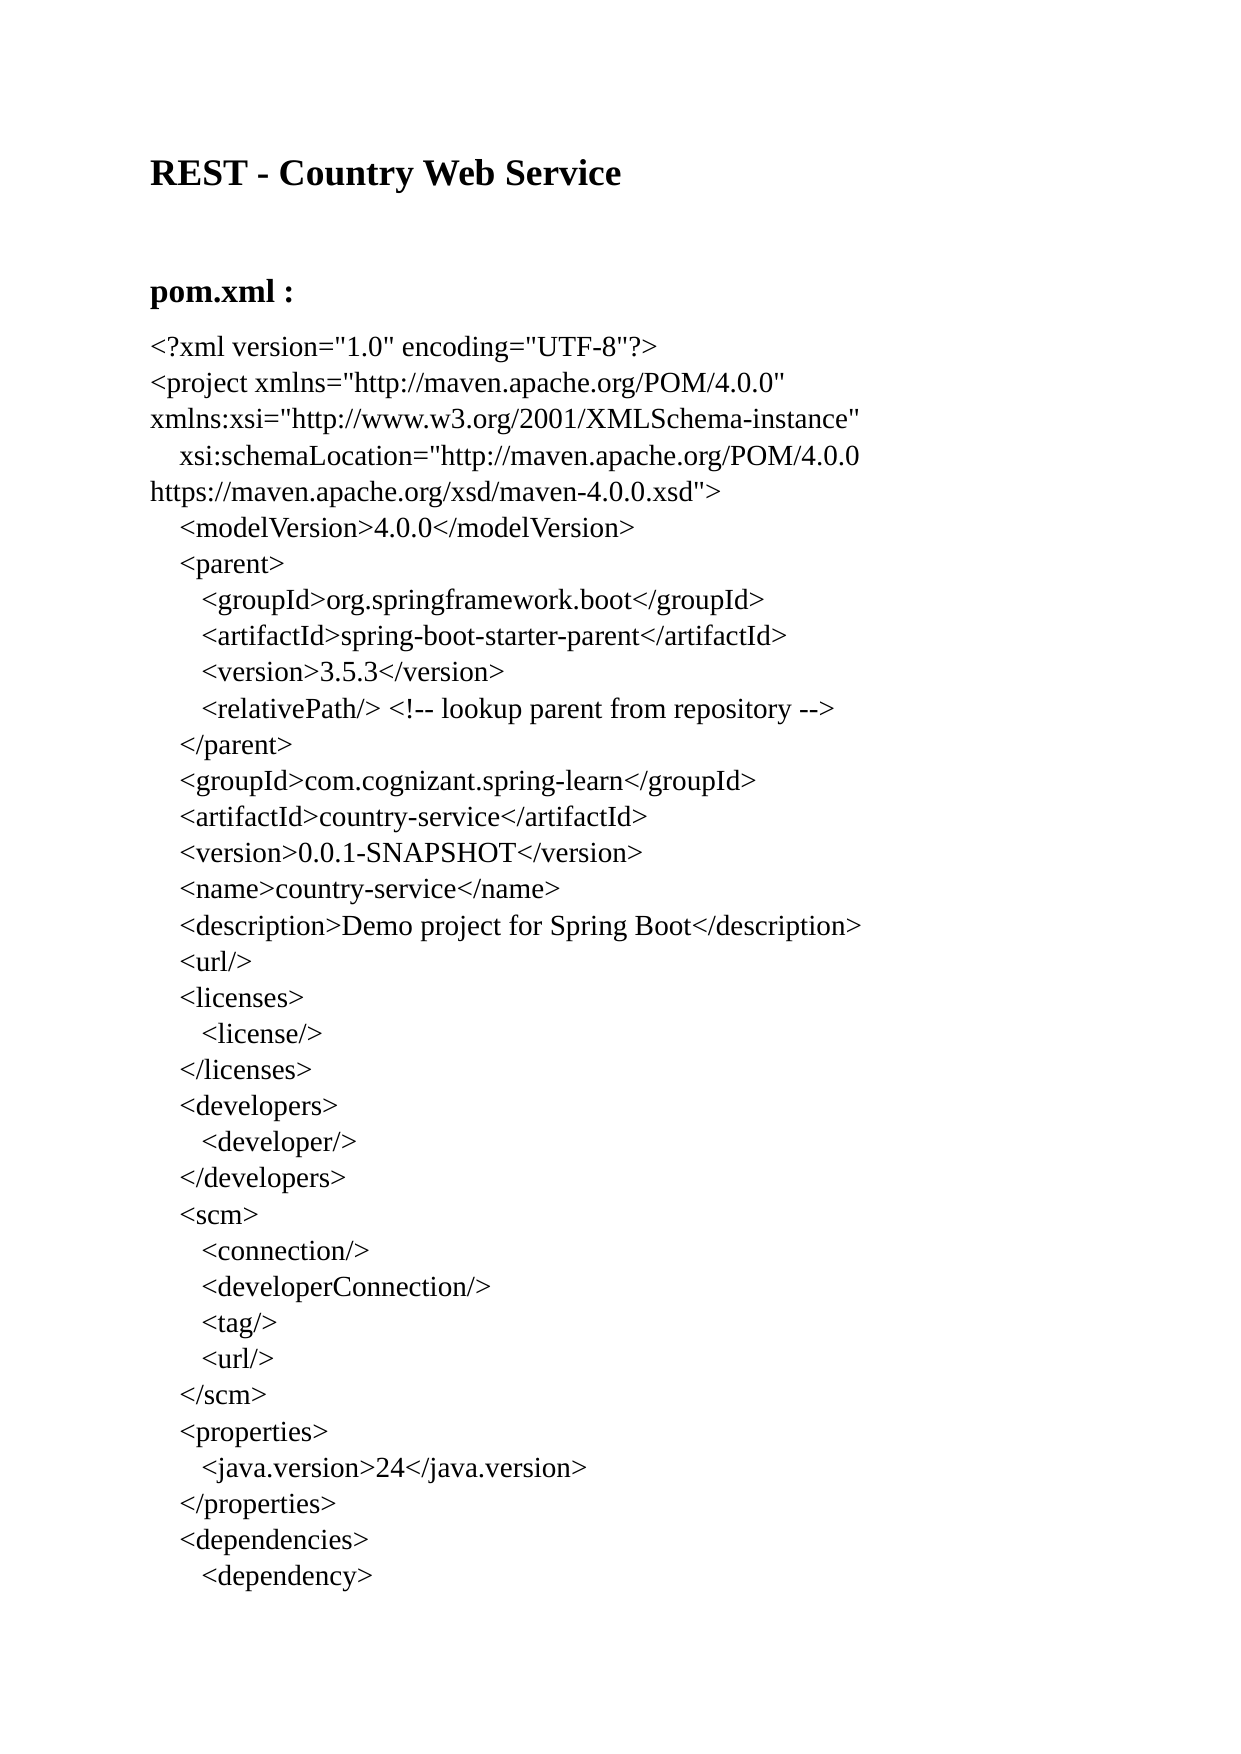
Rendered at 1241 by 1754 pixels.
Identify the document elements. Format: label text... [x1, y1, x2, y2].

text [150, 329, 1090, 1592]
text REST - Country Web Service [150, 150, 1090, 193]
text pom.xml : [150, 271, 1090, 309]
